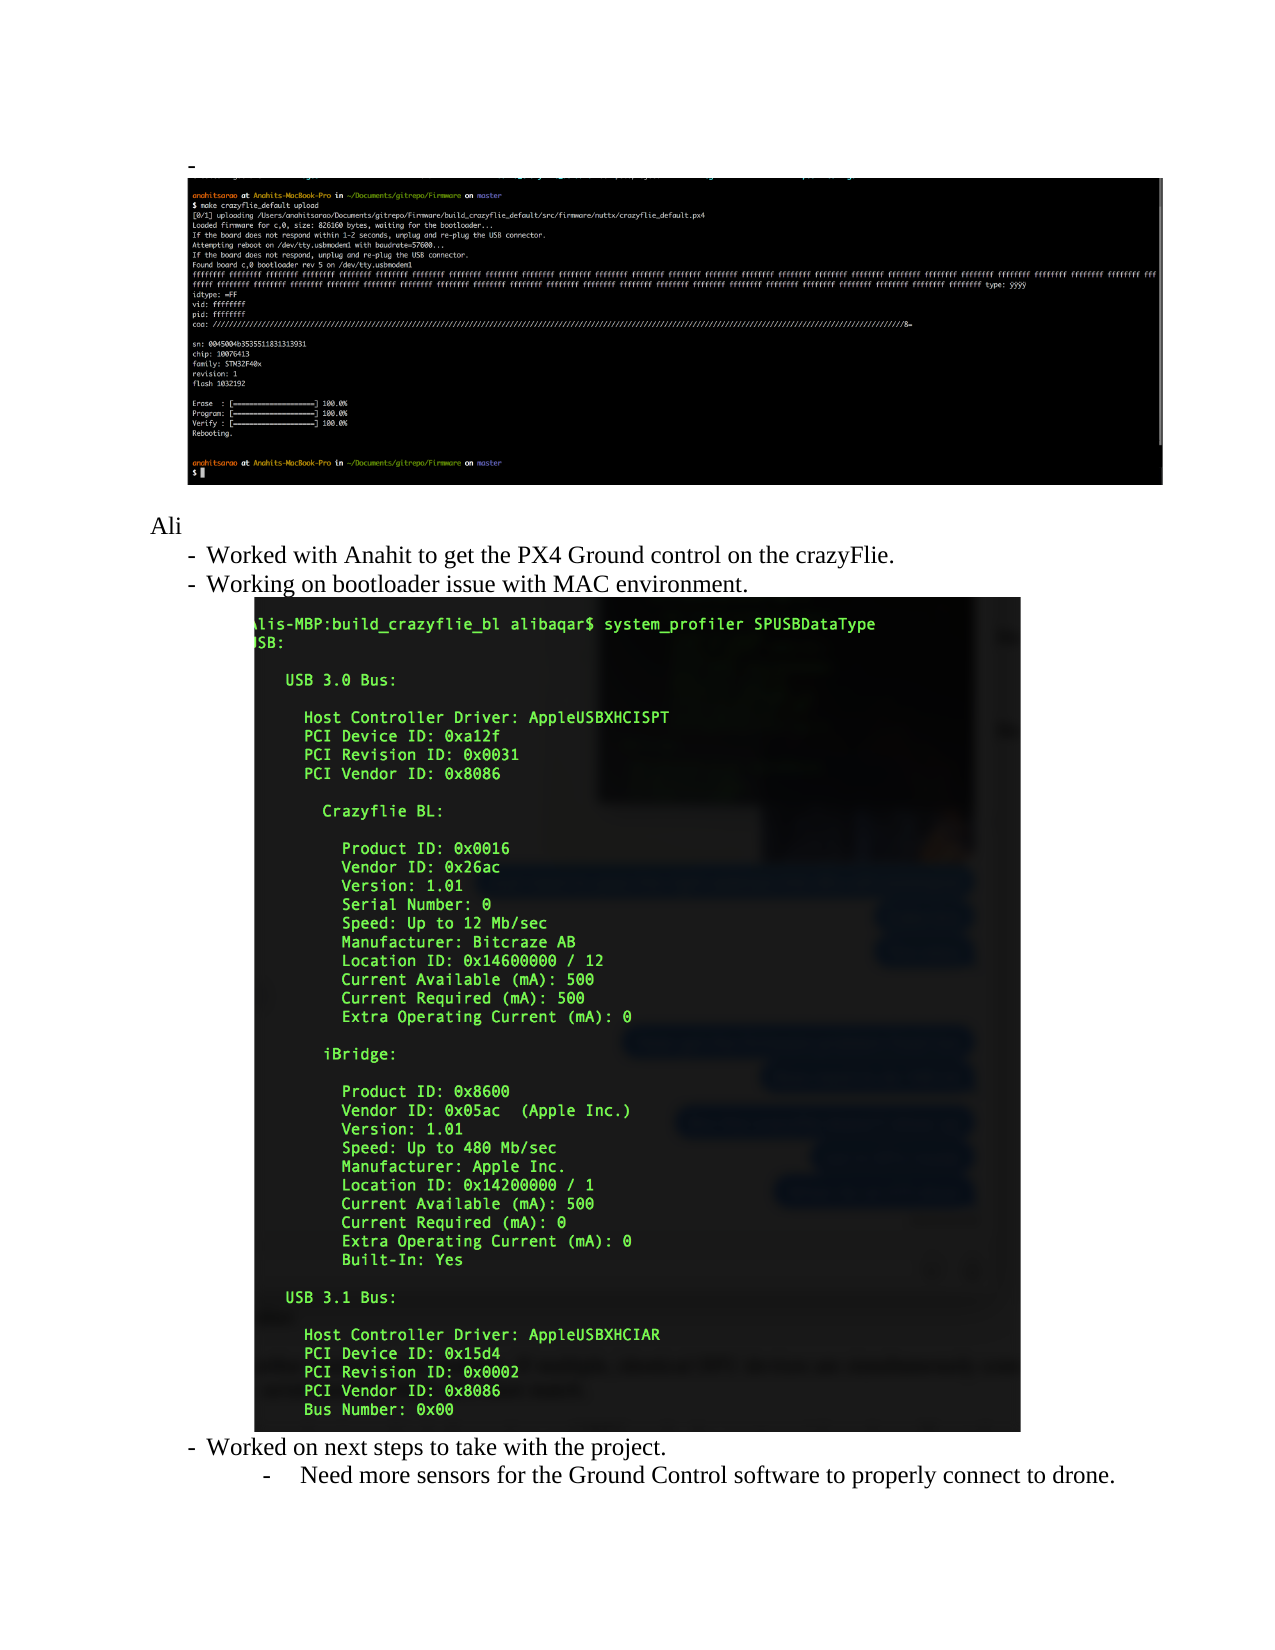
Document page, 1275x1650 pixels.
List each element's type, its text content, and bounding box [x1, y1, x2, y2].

list Need more sensors for the Ground Control software to properly connect to drone. [262, 1460, 1125, 1489]
list Working on bootloader issue with MAC environment. [187, 569, 1125, 598]
picture [187, 178, 1163, 485]
picture [254, 597, 1021, 1432]
list Worked on next steps to take with the project. [187, 1432, 1125, 1460]
text Ali [150, 511, 1125, 540]
list Worked with Anahit to get the PX4 Ground control on the crazyFlie. [187, 540, 1125, 569]
